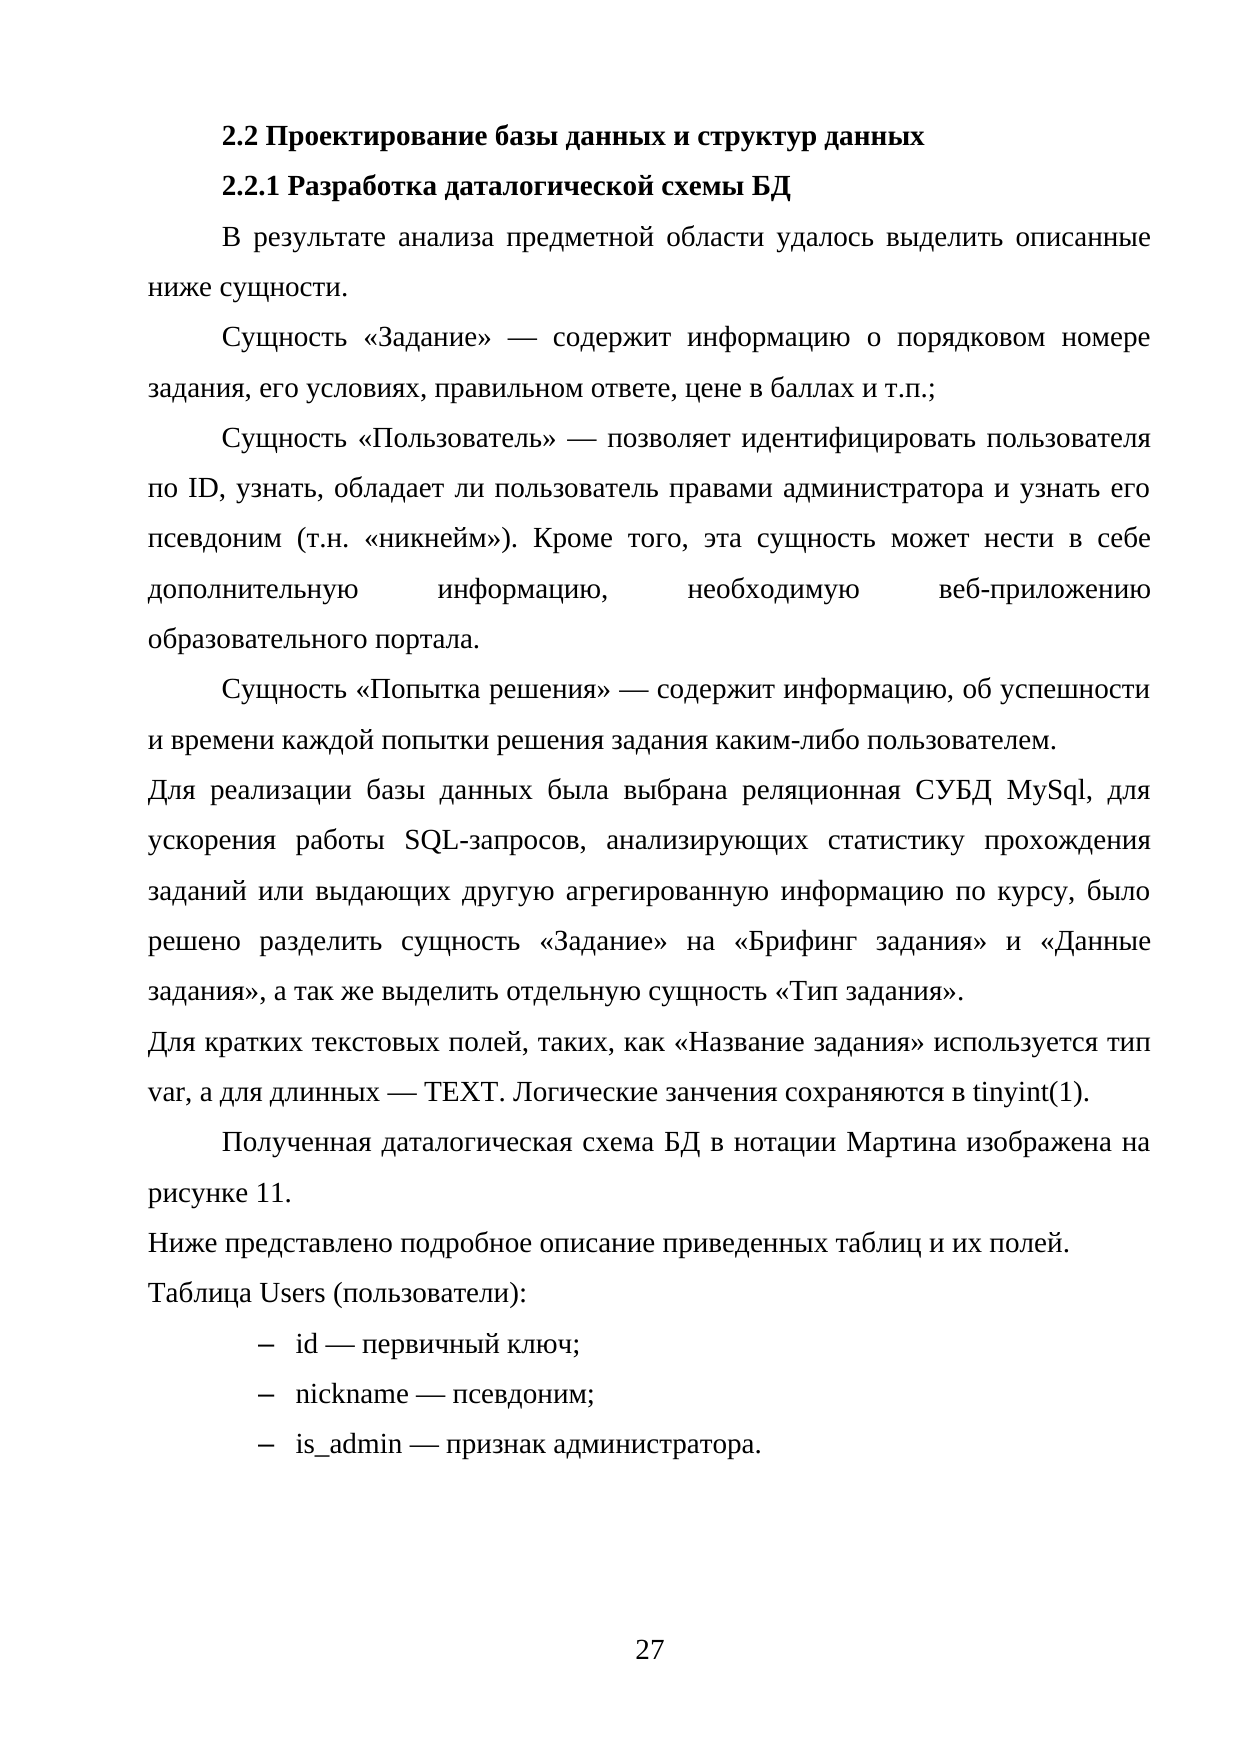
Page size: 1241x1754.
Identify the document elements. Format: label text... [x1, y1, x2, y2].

list nickname — псевдоним; [258, 1376, 1152, 1410]
text Для реализации базы данных была выбрана реляционная СУБД MySql, для ускорения работы SQL-запросов, анализирующих статистику прохождения заданий или выдающих другую агрегированную информацию по курсу, было решено разделить сущность «Задание» на «Брифинг задания» и «Данные задания», а так же выделить отдельную сущность «Тип задания». [148, 772, 1152, 1007]
list is_admin — признак администратора. [258, 1426, 1152, 1460]
list Сущность «Задание» — содержит информацию о порядковом номере задания, его условиях, правильном ответе, цене в баллах и т.п.; [148, 319, 1152, 403]
text Для кратких текcтовых полей, таких, как «Название задания» используется тип var, а для длинных — TEXT. Логические занчения сохраняются в tinyint(1). [148, 1024, 1152, 1108]
text В результате анализа предметной области удалось выделить описанные ниже сущности. [148, 219, 1152, 303]
list id — первичный ключ; [258, 1326, 1152, 1359]
list Полученная даталогическая схема БД в нотации Мартина изображена на рисунке 11. [148, 1124, 1152, 1208]
subtitle 2.2 Проектирование базы данных и структур данных [148, 118, 1152, 152]
text Ниже представлено подробное описание приведенных таблиц и их полей. [148, 1225, 1152, 1258]
text Таблица Users (пользователи): [148, 1275, 1152, 1309]
list Сущность «Пользователь» — позволяет идентифицировать пользователя по ID, узнать, обладает ли пользователь правами администратора и узнать его псевдоним (т.н. «никнейм»). Кроме того, эта сущность может нести в себе дополнительную информацию, необходимую веб-приложению образовательного портала. [148, 420, 1152, 655]
subtitle 2.2.1 Разработка даталогической схемы БД [148, 168, 1152, 202]
list Сущность «Попытка решения» — содержит информацию, об успешности и времени каждой попытки решения задания каким-либо пользователем. [148, 672, 1152, 755]
